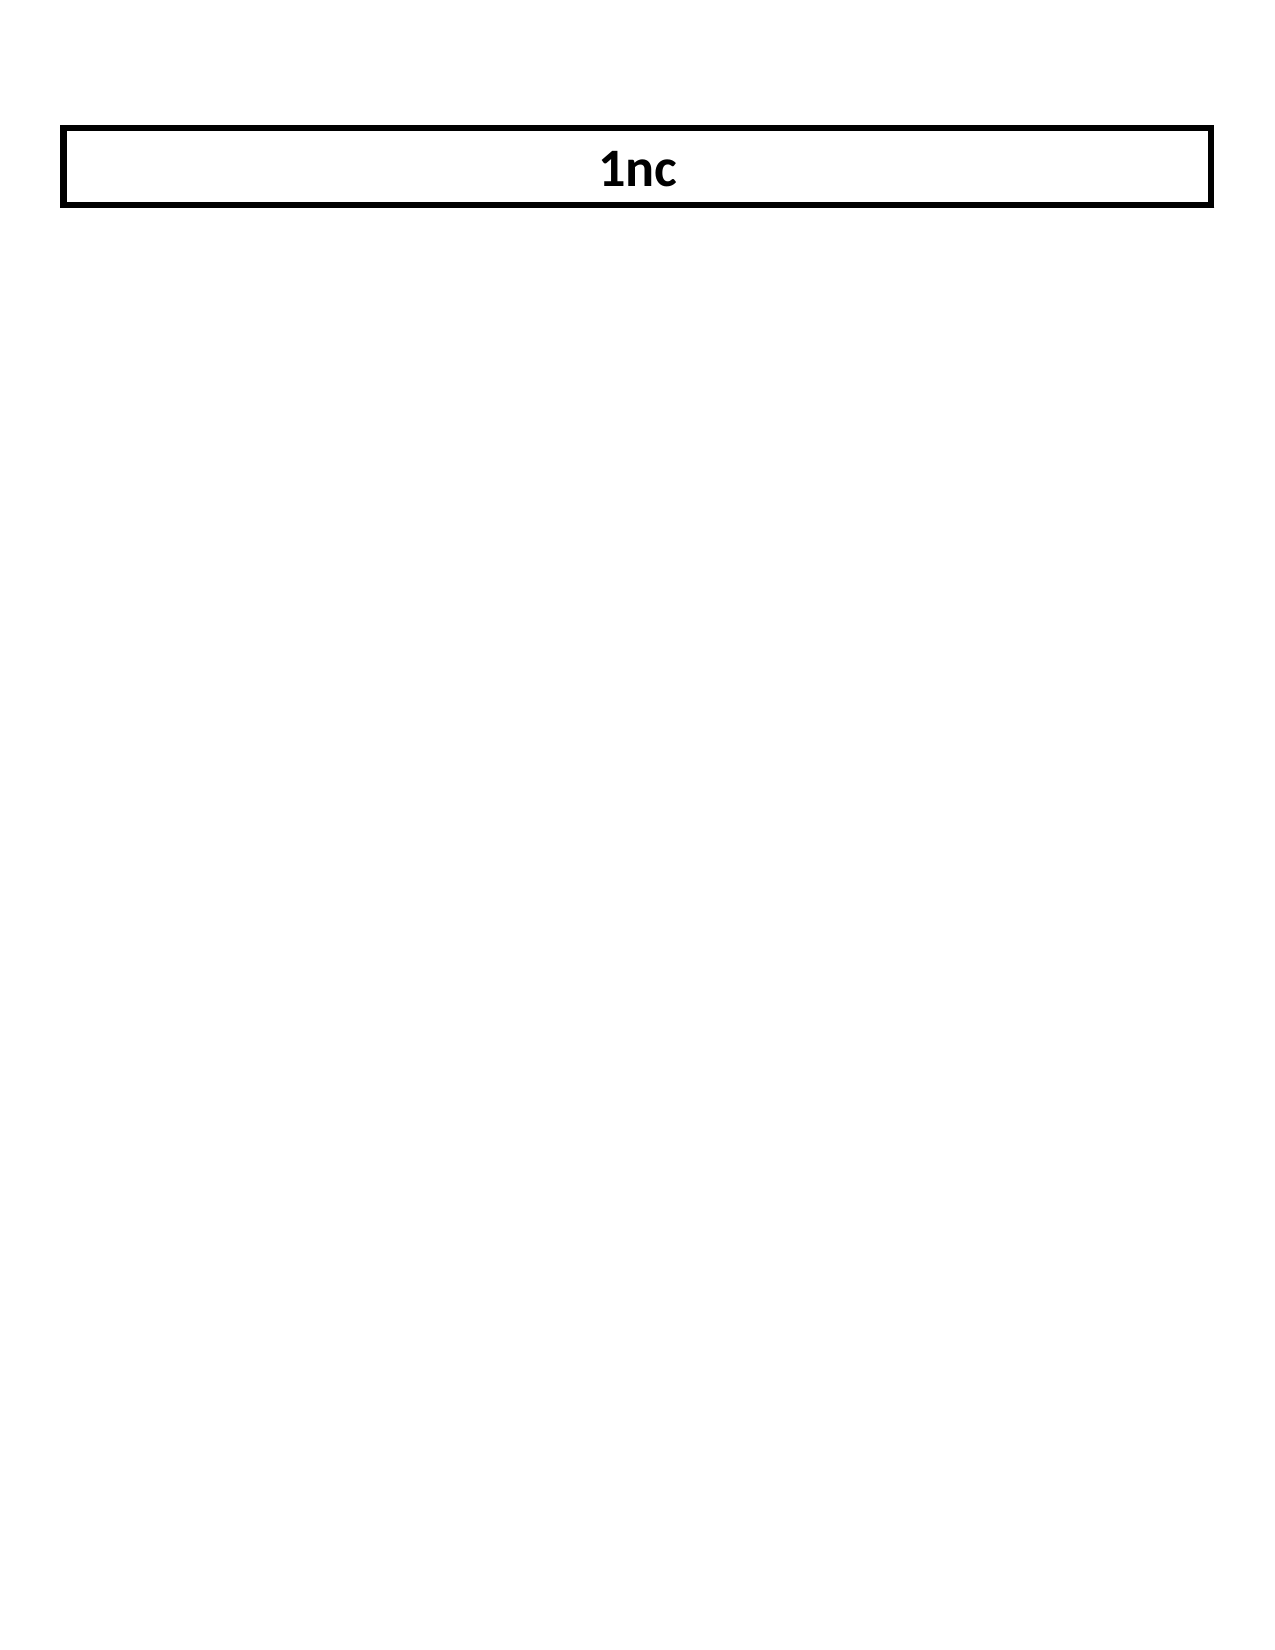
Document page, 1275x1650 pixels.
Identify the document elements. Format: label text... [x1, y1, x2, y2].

subtitle 1nc [67, 131, 1208, 202]
